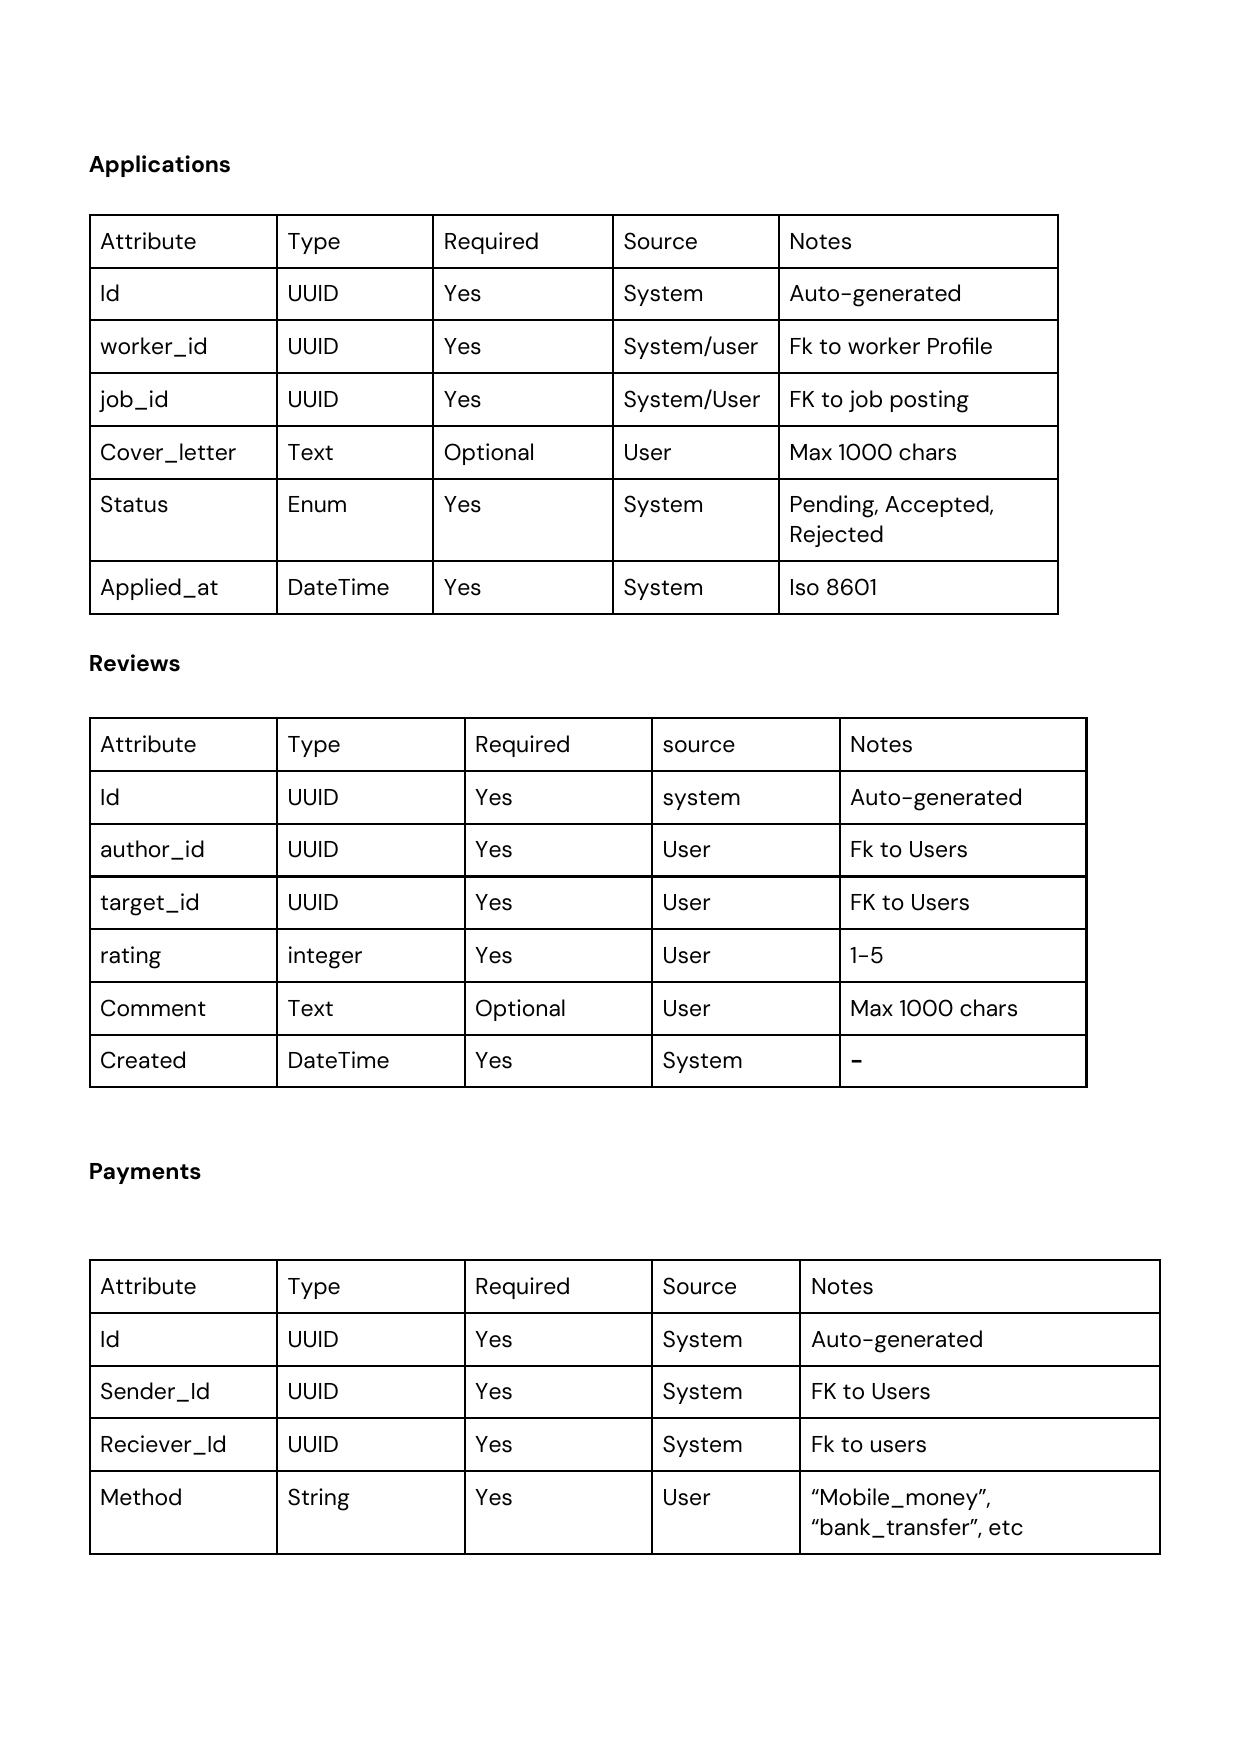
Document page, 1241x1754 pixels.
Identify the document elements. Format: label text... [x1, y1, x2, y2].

table_cell Auto-generated [780, 269, 1057, 319]
table_header Required [466, 1261, 651, 1312]
table_cell 1-5 [841, 930, 1085, 981]
table_header Type [278, 719, 464, 770]
table_cell Yes [466, 772, 651, 823]
table_cell Iso 8601 [780, 562, 1057, 613]
table_cell Auto-generated [841, 772, 1085, 823]
table_cell Sender_Id [91, 1367, 276, 1417]
table_cell Fk to users [801, 1419, 1159, 1470]
table_header Notes [841, 719, 1085, 770]
text Payments [88, 1157, 1090, 1186]
table_cell Pending, Accepted, Rejected [780, 480, 1057, 560]
table_cell Yes [466, 1367, 651, 1417]
table_header Required [466, 719, 651, 770]
table_cell rating [91, 930, 276, 981]
table_cell Status [91, 480, 276, 560]
table_cell Yes [466, 1419, 651, 1470]
table_cell system [653, 772, 839, 823]
table_cell Yes [434, 321, 612, 372]
table_cell Max 1000 chars [780, 427, 1057, 477]
table_cell Method [91, 1472, 276, 1552]
table_cell System [614, 269, 778, 319]
table_header Type [278, 216, 432, 267]
table_cell System [653, 1419, 799, 1470]
table_cell DateTime [278, 1036, 464, 1086]
table_header Type [278, 1261, 464, 1312]
table_cell FK to Users [841, 878, 1085, 928]
table_cell Fk to worker Profile [780, 321, 1057, 372]
table_cell Yes [466, 1314, 651, 1364]
table_cell target_id [91, 878, 276, 928]
table_cell User [653, 878, 839, 928]
table_cell String [278, 1472, 464, 1552]
table_cell Auto-generated [801, 1314, 1159, 1364]
table_cell System [614, 480, 778, 560]
table_cell UUID [278, 1314, 464, 1364]
table_header Notes [801, 1261, 1159, 1312]
table_cell worker_id [91, 321, 276, 372]
table_cell UUID [278, 1367, 464, 1417]
table_cell Yes [466, 1036, 651, 1086]
table_cell Fk to Users [841, 825, 1085, 875]
table_cell UUID [278, 321, 432, 372]
table_cell - [841, 1036, 1085, 1086]
table_cell Comment [91, 983, 276, 1033]
table_cell System [653, 1367, 799, 1417]
table_header Attribute [91, 1261, 276, 1312]
table_cell Reciever_Id [91, 1419, 276, 1470]
table_cell Yes [434, 562, 612, 613]
table_cell System/User [614, 374, 778, 425]
table_cell Max 1000 chars [841, 983, 1085, 1033]
table_cell System [614, 562, 778, 613]
table_cell UUID [278, 772, 464, 823]
table_cell DateTime [278, 562, 432, 613]
table_cell User [653, 1472, 799, 1552]
table_cell integer [278, 930, 464, 981]
table_cell Id [91, 772, 276, 823]
table_cell “Mobile_money”, “bank_transfer”, etc [801, 1472, 1159, 1552]
table_cell Yes [434, 374, 612, 425]
table_cell Text [278, 427, 432, 477]
table_header source [653, 719, 839, 770]
table_cell System [653, 1314, 799, 1364]
table_cell System/user [614, 321, 778, 372]
table_cell Optional [434, 427, 612, 477]
table_cell FK to Users [801, 1367, 1159, 1417]
table_header Notes [780, 216, 1057, 267]
table_cell Created [91, 1036, 276, 1086]
table_cell job_id [91, 374, 276, 425]
table_cell UUID [278, 374, 432, 425]
table_header Required [434, 216, 612, 267]
table_cell Text [278, 983, 464, 1033]
table_cell User [653, 930, 839, 981]
table_cell Yes [466, 825, 651, 875]
table_cell System [653, 1036, 839, 1086]
table_cell Yes [466, 878, 651, 928]
table_cell UUID [278, 878, 464, 928]
table_cell UUID [278, 1419, 464, 1470]
table_cell User [653, 825, 839, 875]
text Reviews [88, 649, 1090, 679]
table_cell Applied_at [91, 562, 276, 613]
table_cell Cover_letter [91, 427, 276, 477]
table_cell author_id [91, 825, 276, 875]
table_cell User [614, 427, 778, 477]
table_cell Optional [466, 983, 651, 1033]
table_cell User [653, 983, 839, 1033]
table_cell UUID [278, 269, 432, 319]
text Applications [88, 150, 1090, 210]
table_cell Enum [278, 480, 432, 560]
table_cell Yes [434, 269, 612, 319]
table_cell Yes [466, 1472, 651, 1552]
table_header Attribute [91, 719, 276, 770]
table_cell Id [91, 1314, 276, 1364]
table_header Source [614, 216, 778, 267]
table_header Attribute [91, 216, 276, 267]
table_cell UUID [278, 825, 464, 875]
table_cell Yes [466, 930, 651, 981]
table_cell Id [91, 269, 276, 319]
table_cell FK to job posting [780, 374, 1057, 425]
table_header Source [653, 1261, 799, 1312]
table_cell Yes [434, 480, 612, 560]
